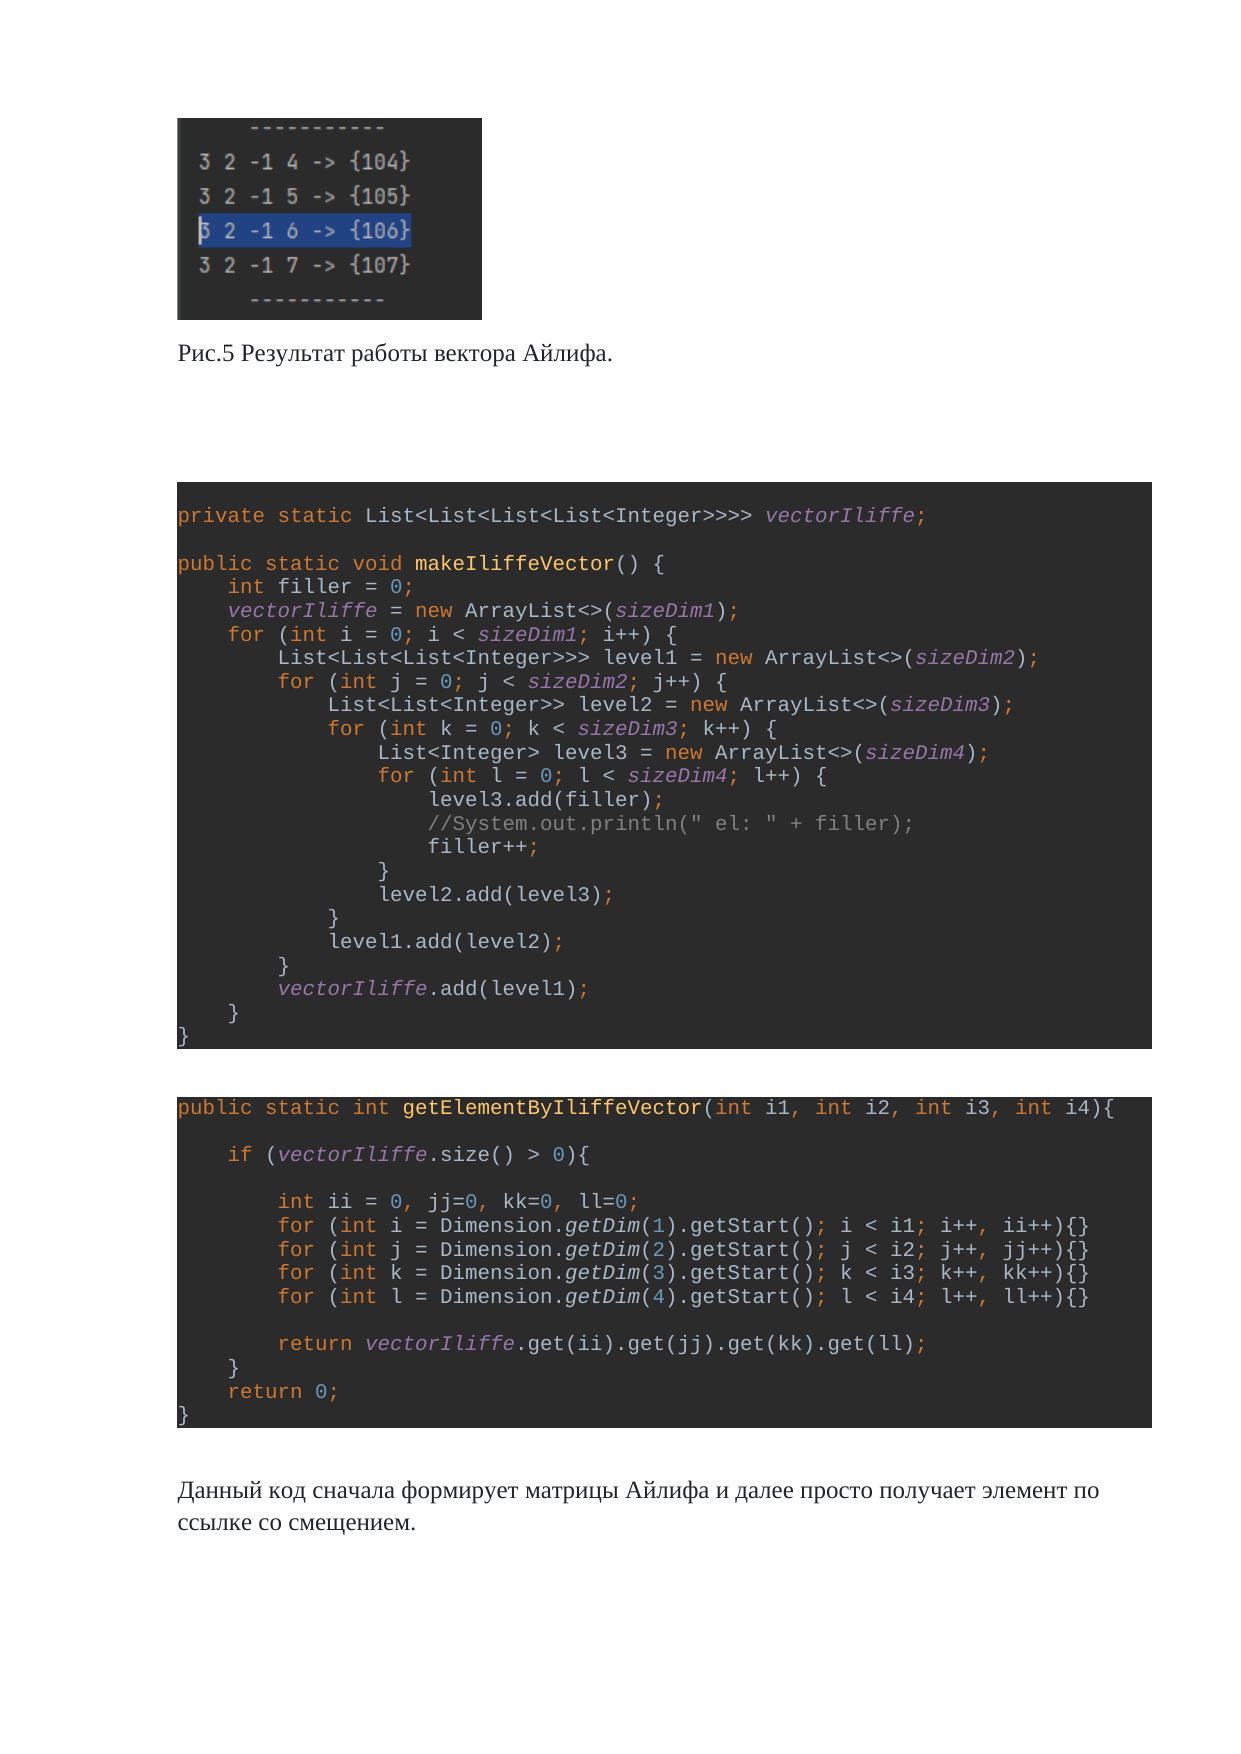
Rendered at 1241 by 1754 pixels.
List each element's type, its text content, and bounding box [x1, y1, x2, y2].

text Данный код сначала формирует матрицы Айлифа и далее просто получает элемент по ссылке со смещением. [177, 1476, 1152, 1535]
text public static int getElementByIliffeVector(int i1, int i2, int i3, int i4){ if (vectorIliffe.size() > 0){ int ii = 0, jj=0, kk=0, ll=0; for (int i = Dimension.getDim(1).getStart(); i < i1; i++, ii++){} for (int j = Dimension.getDim(2).getStart(); j < i2; j++, jj++){} for (int k = Dimension.getDim(3).getStart(); k < i3; k++, kk++){} for (int l = Dimension.getDim(4).getStart(); l < i4; l++, ll++){} return vectorIliffe.get(ii).get(jj).get(kk).get(ll); } return 0; } [177, 1097, 1152, 1428]
text Рис.5 Результат работы вектора Айлифа. [177, 338, 1152, 367]
picture [177, 118, 482, 320]
text private static List<List<List<List<Integer>>>> vectorIliffe; public static void makeIliffeVector() { int filler = 0; vectorIliffe = new ArrayList<>(sizeDim1); for (int i = 0; i < sizeDim1; i++) { List<List<List<Integer>>> level1 = new ArrayList<>(sizeDim2); for (int j = 0; j < sizeDim2; j++) { List<List<Integer>> level2 = new ArrayList<>(sizeDim3); for (int k = 0; k < sizeDim3; k++) { List<Integer> level3 = new ArrayList<>(sizeDim4); for (int l = 0; l < sizeDim4; l++) { level3.add(filler); //System.out.println(" el: " + filler); filler++; } level2.add(level3); } level1.add(level2); } vectorIliffe.add(level1); } } [177, 482, 1152, 1049]
